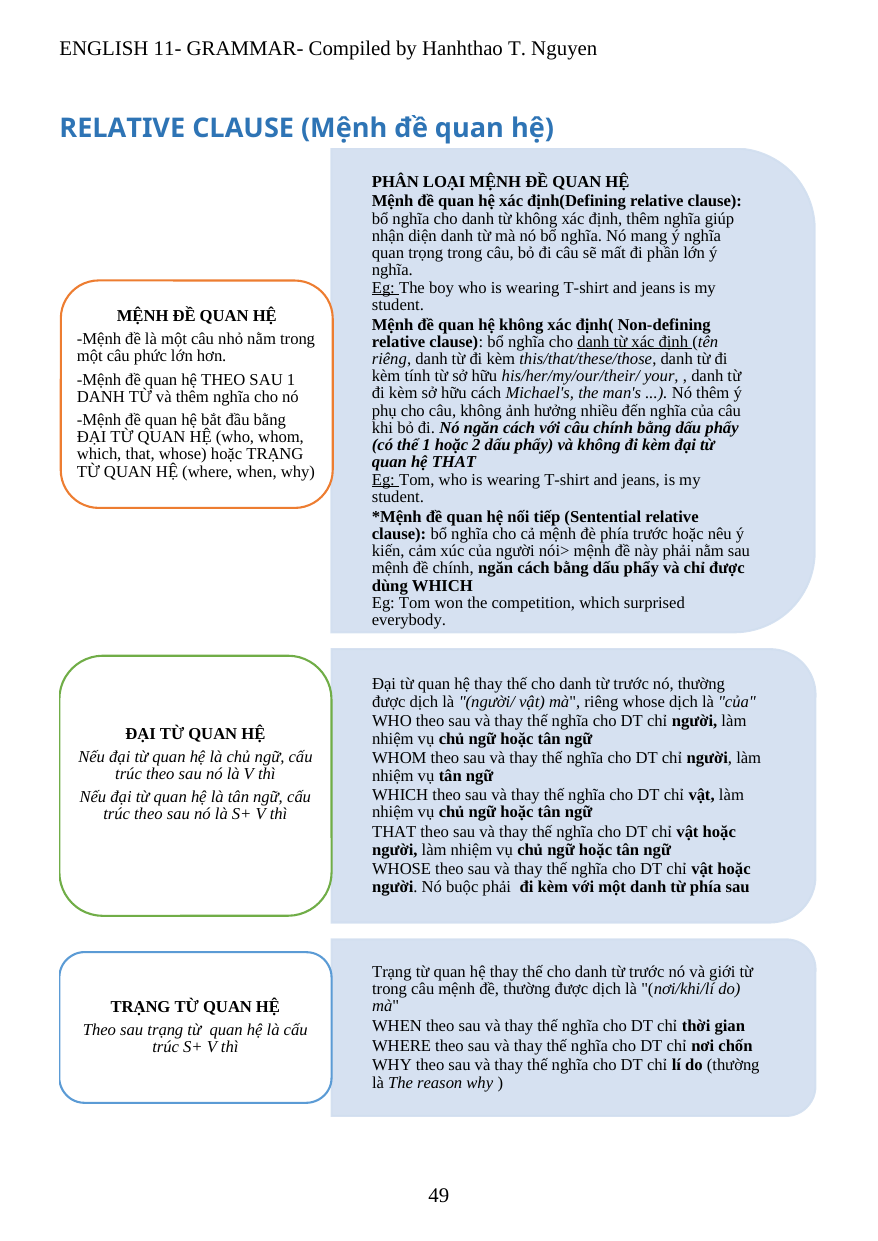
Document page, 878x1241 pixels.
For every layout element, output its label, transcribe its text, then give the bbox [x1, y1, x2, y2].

subtitle RELATIVE CLAUSE (Mệnh đề quan hệ) [59, 108, 818, 145]
